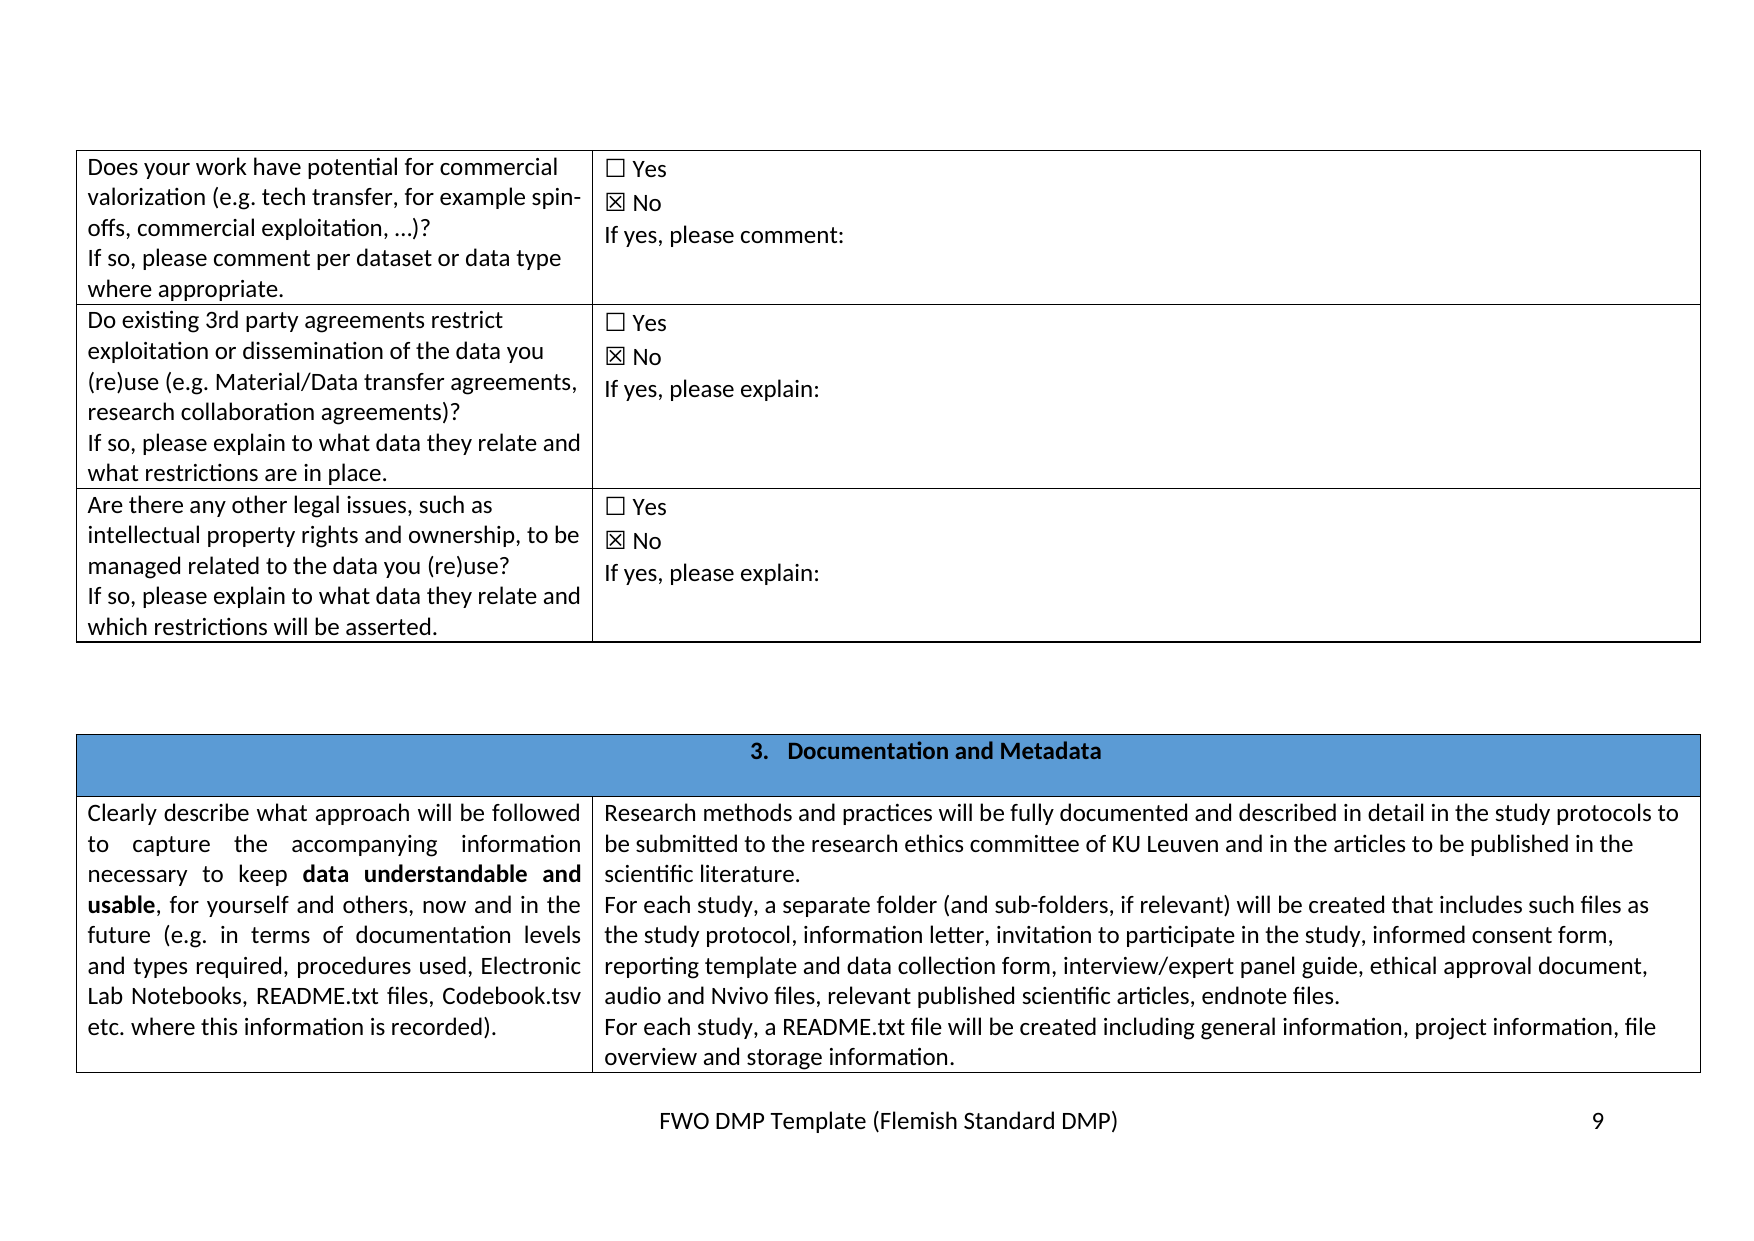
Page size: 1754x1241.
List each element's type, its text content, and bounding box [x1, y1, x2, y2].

table_cell Research methods and practices will be fully documented and described in detail in the study protocols to be submitted to the research ethics committee of KU Leuven and in the articles to be published in the scientific literature. For each study, a separate folder (and sub-folders, if relevant) will be created that includes such files as the study protocol, information letter, invitation to participate in the study, informed consent form, reporting template and data collection form, interview/expert panel guide, ethical approval document, audio and Nvivo files, relevant published scientific articles, endnote files. For each study, a README.txt file will be created including general information, project information, file overview and storage information. [593, 797, 1700, 1072]
table_cell Yes No If yes, please explain: [593, 489, 1700, 641]
table_cell Yes No If yes, please comment: [593, 151, 1700, 304]
table_cell Are there any other legal issues, such as intellectual property rights and ownership, to be managed related to the data you (re)use? If so, please explain to what data they relate and which restrictions will be asserted. [77, 489, 592, 641]
table_header Documentation and Metadata [77, 735, 1700, 796]
table_cell Does your work have potential for commercial valorization (e.g. tech transfer, for example spin-offs, commercial exploitation, …)? If so, please comment per dataset or data type where appropriate. [77, 151, 592, 304]
table_cell Clearly describe what approach will be followed to capture the accompanying information necessary to keep data understandable and usable, for yourself and others, now and in the future (e.g. in terms of documentation levels and types required, procedures used, Electronic Lab Notebooks, README.txt files, Codebook.tsv etc. where this information is recorded). [77, 797, 592, 1072]
table_cell Do existing 3rd party agreements restrict exploitation or dissemination of the data you (re)use (e.g. Material/Data transfer agreements, research collaboration agreements)? If so, please explain to what data they relate and what restrictions are in place. [77, 305, 592, 488]
table_cell Yes No If yes, please explain: [593, 305, 1700, 488]
